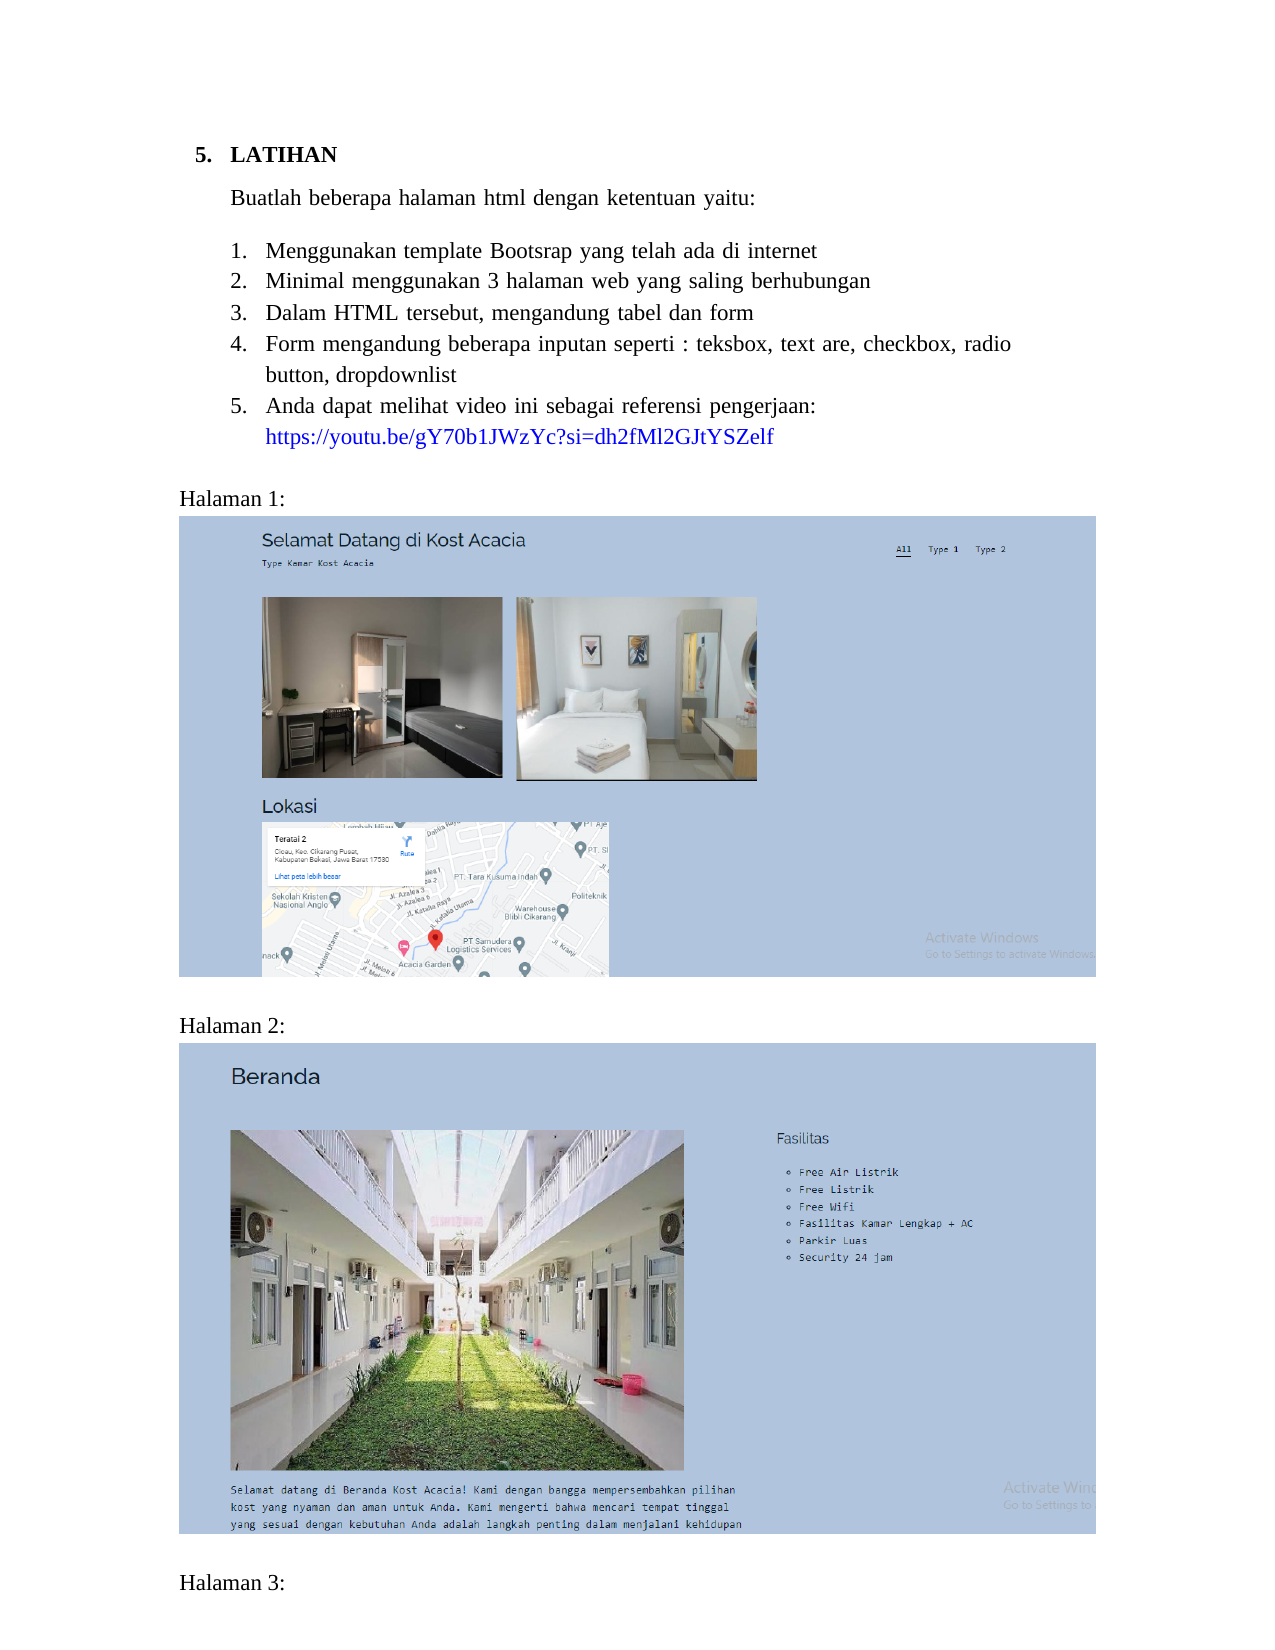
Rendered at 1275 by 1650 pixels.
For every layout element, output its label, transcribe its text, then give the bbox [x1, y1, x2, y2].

list Menggunakan template Bootsrap yang telah ada di internet [230, 237, 1096, 263]
picture [179, 1043, 1096, 1534]
text Halaman 1: [179, 485, 818, 511]
subtitle LATIHAN [195, 142, 1096, 168]
text Halaman 2: [179, 1012, 818, 1038]
text Buatlah beberapa halaman html dengan ketentuan yaitu: [230, 184, 1096, 211]
list Anda dapat melihat video ini sebagai referensi pengerjaan: https://youtu.be/gY70b1JWzYc?si=dh2fMl2GJtYSZelf [230, 392, 818, 449]
text Halaman 3: [179, 1569, 818, 1596]
list Dalam HTML tersebut, mengandung tabel dan form [230, 299, 1096, 325]
picture [179, 516, 1096, 977]
list Form mengandung beberapa inputan seperti : teksbox, text are, checkbox, radio button, dropdownlist [230, 330, 1013, 387]
list Minimal menggunakan 3 halaman web yang saling berhubungan [230, 268, 1096, 294]
